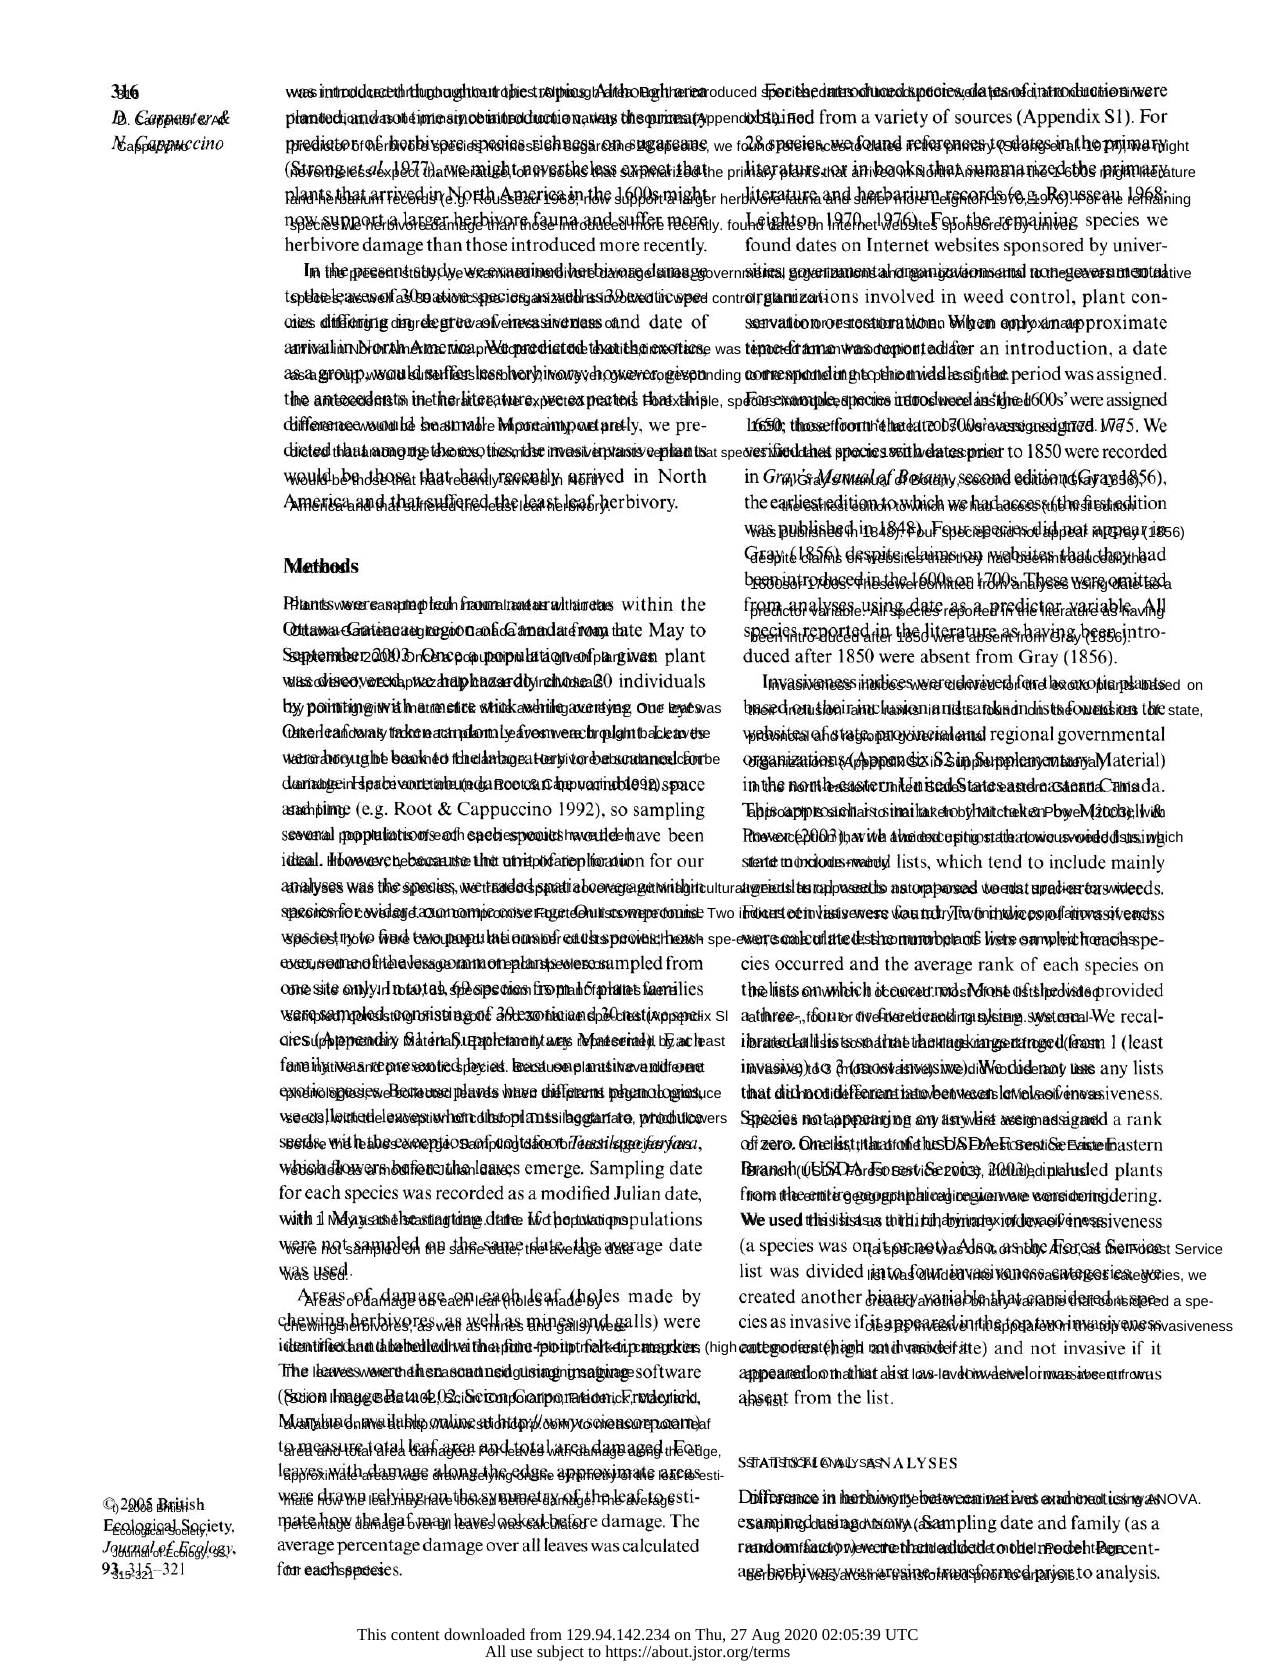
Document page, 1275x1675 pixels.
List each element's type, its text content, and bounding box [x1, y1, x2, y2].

text D. Carpenter & At Cappuccino [117, 112, 229, 154]
text DiiTerence in herbivory between natives and examined using ANOVA. Sampling date and family (as a [746, 1491, 1262, 1532]
table_cell cies as invasive if it appeared in the top two invasiveness [844, 1309, 1275, 1334]
text organizations (Appendix S2 in Supplementary Material) [748, 753, 1262, 770]
text Species not appearing on any list were assigned a rank [746, 1111, 1262, 1128]
text the lists on which it occurred. Most of the lists provided [748, 983, 1262, 1000]
text Plants were sampled from natural areas within the [289, 597, 742, 614]
text All use subject to https://about.jstor.org/terms [112, 1644, 1163, 1661]
text September 2003. Once a population of a given plant was discovered, we haphazardly chose 20 individuals [287, 649, 704, 691]
table_cell list was divided into four invasiveness categories, we [844, 1258, 1275, 1283]
table_header (a species was on it or not). Also, as the Forest Service [844, 1237, 1275, 1258]
text In the present study, we examined herbivore damage sities, governmental organizations and non-governmental to the leaves of 30 native species, as well as 39 exotic spe- organizations involved in weed control, plant con- [289, 264, 1219, 306]
text with 1 May as the starting date. If the two populations We used this list as a third, binary index of invasiveness [285, 1212, 1262, 1228]
list 2005 British Ecological Society, Journal of Ecology, 93, 315-321 [112, 1502, 239, 1582]
table_cell was used. [283, 1258, 844, 1283]
text predictor of herbivore species richness on sugarcane 28 species, we found references to dates in the primary (Strong et al. 1977), we might nevertheless expect that literature, or in books that summarized the primary plants that arrived in North America in the 1 600s might literature and herbarium records (e.g. Rousseau 1968; now support a larger herbivore fauna and suffer more Leighton 1970, 1976). For the remaining species we herbivore damage than those introduced more recently. found dates on Internet websites sponsored by univer- [289, 138, 1200, 234]
text that did not differentiate between levels of invasiveness. [746, 1086, 1262, 1103]
table_cell created another binary variable that considered a spe- [844, 1284, 1275, 1309]
text 316 [117, 86, 229, 102]
text the antecedents in the literature, we expected that this Forexample, species introduced in 'the 1600s'were assigned [289, 392, 1262, 409]
text invasive) to 3 (most invasive). We did not use any lists [746, 1060, 1262, 1077]
text by pointing with a metre stick while averting our eyes. One leaf was taken randomly from each plant. Leaves were brought back to the laboratory to be scanned for damage. Herbivore abundance can be variable in space and time (e.g. Root & Cappuccino 1992), so sampling [287, 699, 742, 818]
text ideal. However, because the unit of replication for our [287, 852, 742, 869]
text arrival in North America. We predicted that the exotics,time-frame was reported for an introduction, a date [289, 341, 1262, 357]
text The leaves were then scanned using imaging software [283, 1364, 737, 1381]
text This content downloaded from 129.94.142.234 on Thu, 27 Aug 2020 02:05:39 UTC [112, 1625, 1163, 1644]
text several populations of each species would have been [287, 827, 742, 843]
text for each species. [285, 1563, 737, 1578]
text ibrated all lists so that the rankings ranged from l (least [746, 1035, 1262, 1051]
text in the north-eastern United States and eastern Canada. This approach is similar to that taken by Mitchell & Power (2003), with the exception that we avoided using state noxious-weed lists, which tend to include mainly [748, 779, 1187, 871]
text of zero. One list, that of the USDA Forest Service Eastern [746, 1137, 1262, 1154]
text difference would be small. More importantly, we pre- 1650; those from 'the late l 700s' were assigned 1775. We [289, 418, 1262, 435]
text as a group, would suffer less herbivory; however, given corresponding to the middle of the period was assigned. [289, 366, 1262, 383]
text Branch (USDA Forest Service 2003), included plants [746, 1162, 1262, 1179]
table_cell the earliest edition to which we had access (the first edition [765, 489, 1262, 514]
text one site only. In total, 69 species from 15 plant families were sampled, consisting of 39 exotic and 30 native spe-cies (Appendix Sl in Supplementary Material). Each family was represented by at least one native and one exotic species. Because plants have different phenologies, we collected leaves when the plants began to produce seeds, with the exception of coltsfoot Tussilagofarfara, which flowers before the leaves emerge. Sampling date for each species was recorded as a modified Julian date, [285, 981, 737, 1178]
text appeared on that list as a low-level invasive or was absent from the list. [743, 1366, 1160, 1409]
text Methods [289, 560, 742, 577]
table_cell Areas of damage on each leaf (holes made by [283, 1284, 844, 1309]
table_cell chewing herbivores, as well as mines and galls) were [283, 1309, 844, 1334]
table_cell America and that suffered the least leaf herbivory. [290, 489, 765, 514]
text STATISTICAL ANALYSES [746, 1457, 1262, 1470]
table_header would be those that had recently arrived in North [290, 469, 765, 489]
text dicted that among the exotics, the most invasive plants verified that species with dates prior to 1850 were recorded [289, 444, 1262, 461]
text was introduced throughout the tropics. Although area For the introduced species, dates of introduction were planted, and not time since introduction, was the primary obtained from a variety of sources (Appendix Sl). For [291, 84, 1198, 127]
text Ottawa-Gatineau region of Canada from late May to [289, 623, 742, 640]
text a three-, four- or five-tiered ranking system. We recal- [748, 1009, 1262, 1026]
table_header in Gray's Manual of Botany, second edition (Gray 1856), [765, 469, 1262, 489]
text (Scion Image Beta 4.02, Scion Corporation, Frederick, Maryland, available online at http://www.scioncorp.com) to measure total leaf area and total area damaged. For leaves with damage along the edge, approximate areas were drawn relying on the symmetry of the leaf to esti-mate how the leaf may have looked before damage. The average percentage damage over all leaves was calculated [283, 1389, 737, 1532]
text analyses was the species, we traded spatial coverage withinagricultural weeds as opposed to natural-areas weeds. species for wider taxonomic coverage. Our compromise Fourteen lists were found. Two indices of invasiveness was to try to find two populations of each species; how- were calculated: the number of lists on which each spe-ever, some of the less common plants were sampled fromcies occurred and the average rank of each species on [285, 879, 1187, 972]
text random factor) were then added to the model. Percent-age herbivory was arcsine-transformed prior to analysis. [745, 1540, 1173, 1583]
table_header were not sampled on the same date, the average date [283, 1237, 844, 1258]
text Invasiveness indices were derived for the exotic plants based on their inclusion and ranks in lists found on the websites of state, provincial and regional governmental [748, 676, 1204, 744]
text was published in 1848). Four species did not appear in Gray (1856) despite claims on websites that they had beenintroducedinthe 1600sor 1700s. Thesewereomitted from analyses using date as a predictor variable. All species reported in the literature as having been intro-duced after 1850 were absent from Gray (1856). [750, 524, 1192, 645]
text cies differing in degree of invasiveness and date of servation or restoration. When only an approximate [289, 315, 1262, 332]
text from the entire geographical region we were considering. [746, 1188, 1262, 1204]
picture [0, 7, 1275, 1658]
text identified and labelled with a fine-point felt-tip marker. categories (high and moderate) and not invasive if it [285, 1339, 1262, 1355]
